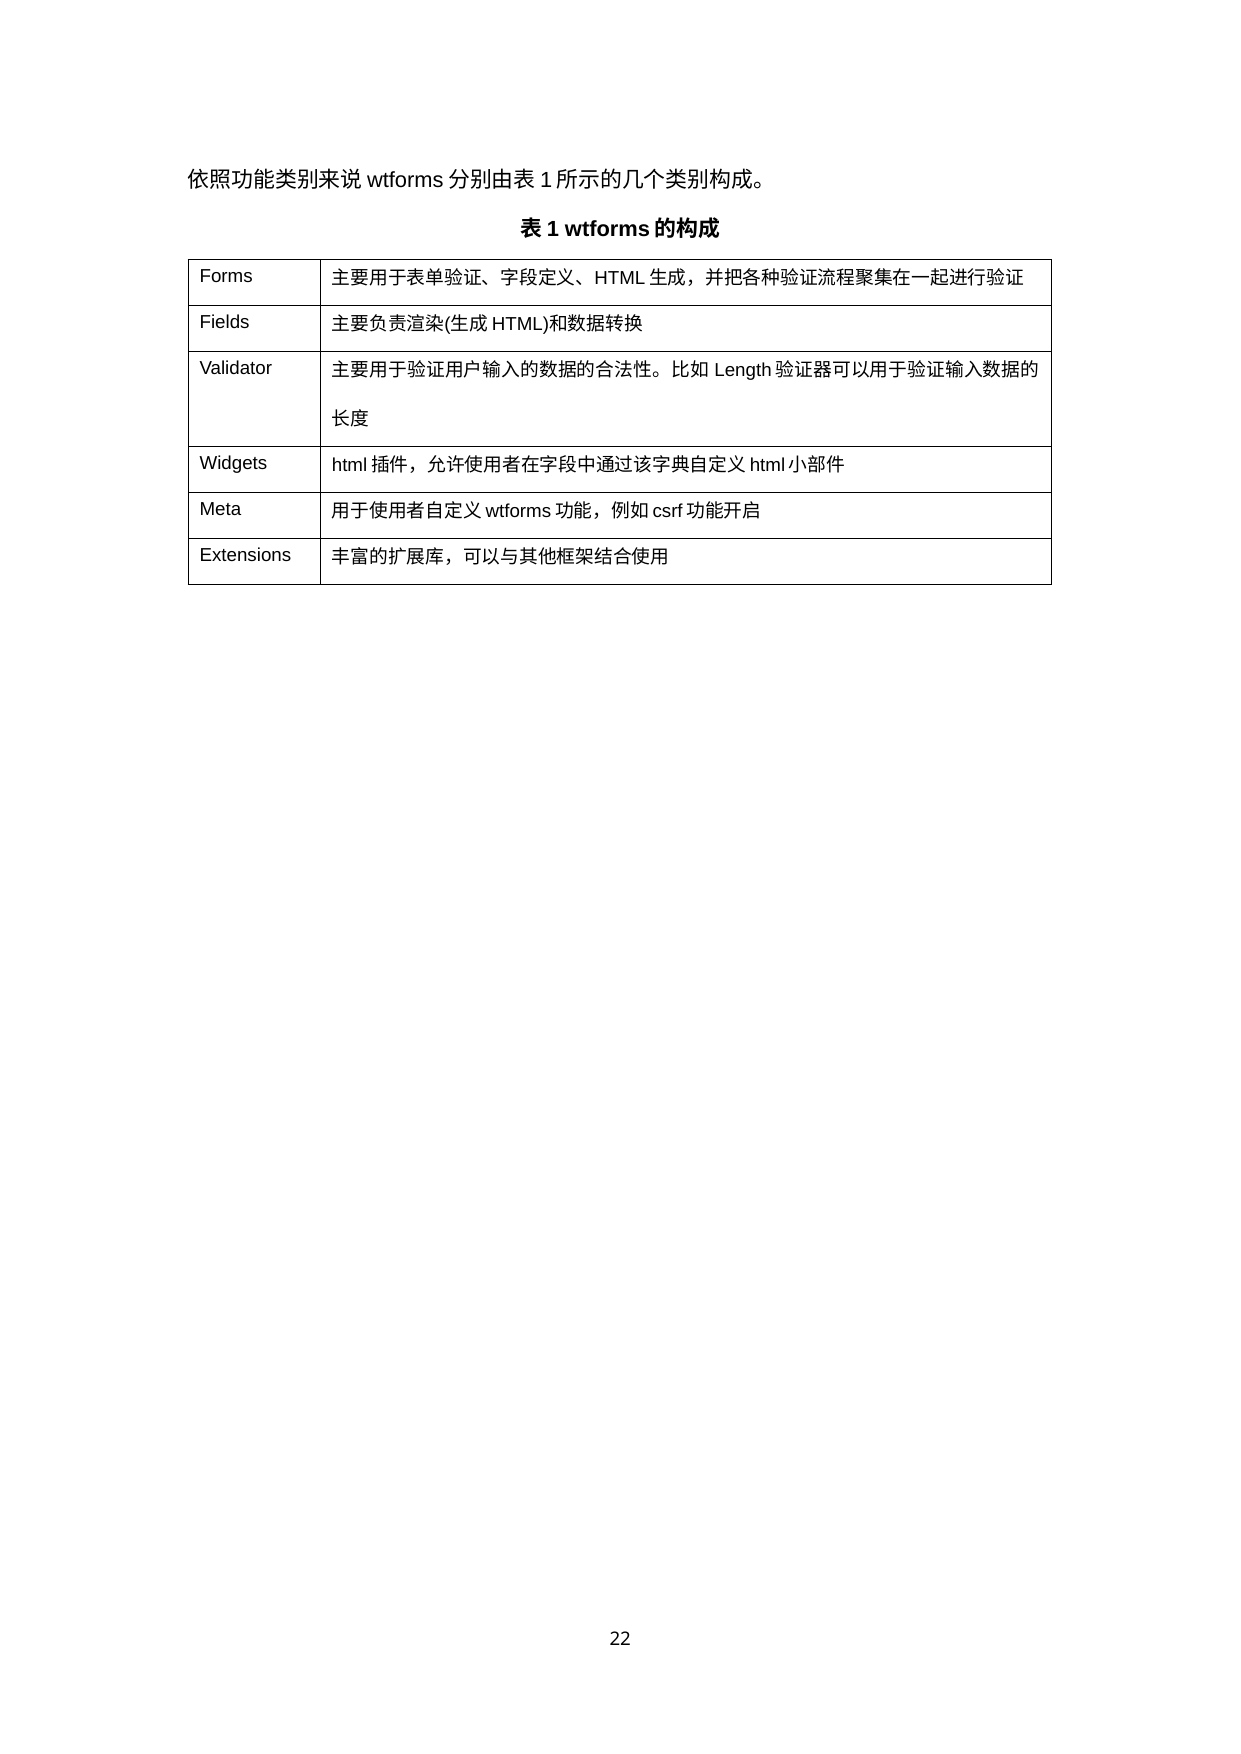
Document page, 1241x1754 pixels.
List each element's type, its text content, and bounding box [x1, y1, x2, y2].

table_cell 主要负责渲染(生成HTML)和数据转换 [321, 306, 1051, 351]
table_cell Validator [189, 352, 320, 446]
table_cell Meta [189, 493, 320, 538]
table_cell Fields [189, 306, 320, 351]
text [187, 162, 1053, 194]
table_header Forms [189, 260, 320, 305]
table_cell Widgets [189, 447, 320, 492]
table_cell Extensions [189, 539, 320, 584]
text 表1 wtforms的构成 [187, 210, 1053, 243]
table_cell 用于使用者自定义wtforms功能，例如csrf功能开启 [321, 493, 1051, 538]
table_cell 丰富的扩展库，可以与其他框架结合使用 [321, 539, 1051, 584]
table_header 主要用于表单验证、字段定义、HTML生成，并把各种验证流程聚集在一起进行验证 [321, 260, 1051, 305]
table_cell html插件，允许使用者在字段中通过该字典自定义html小部件 [321, 447, 1051, 492]
table_cell 主要用于验证用户输入的数据的合法性。比如Length验证器可以用于验证输入数据的长度 [321, 352, 1051, 446]
